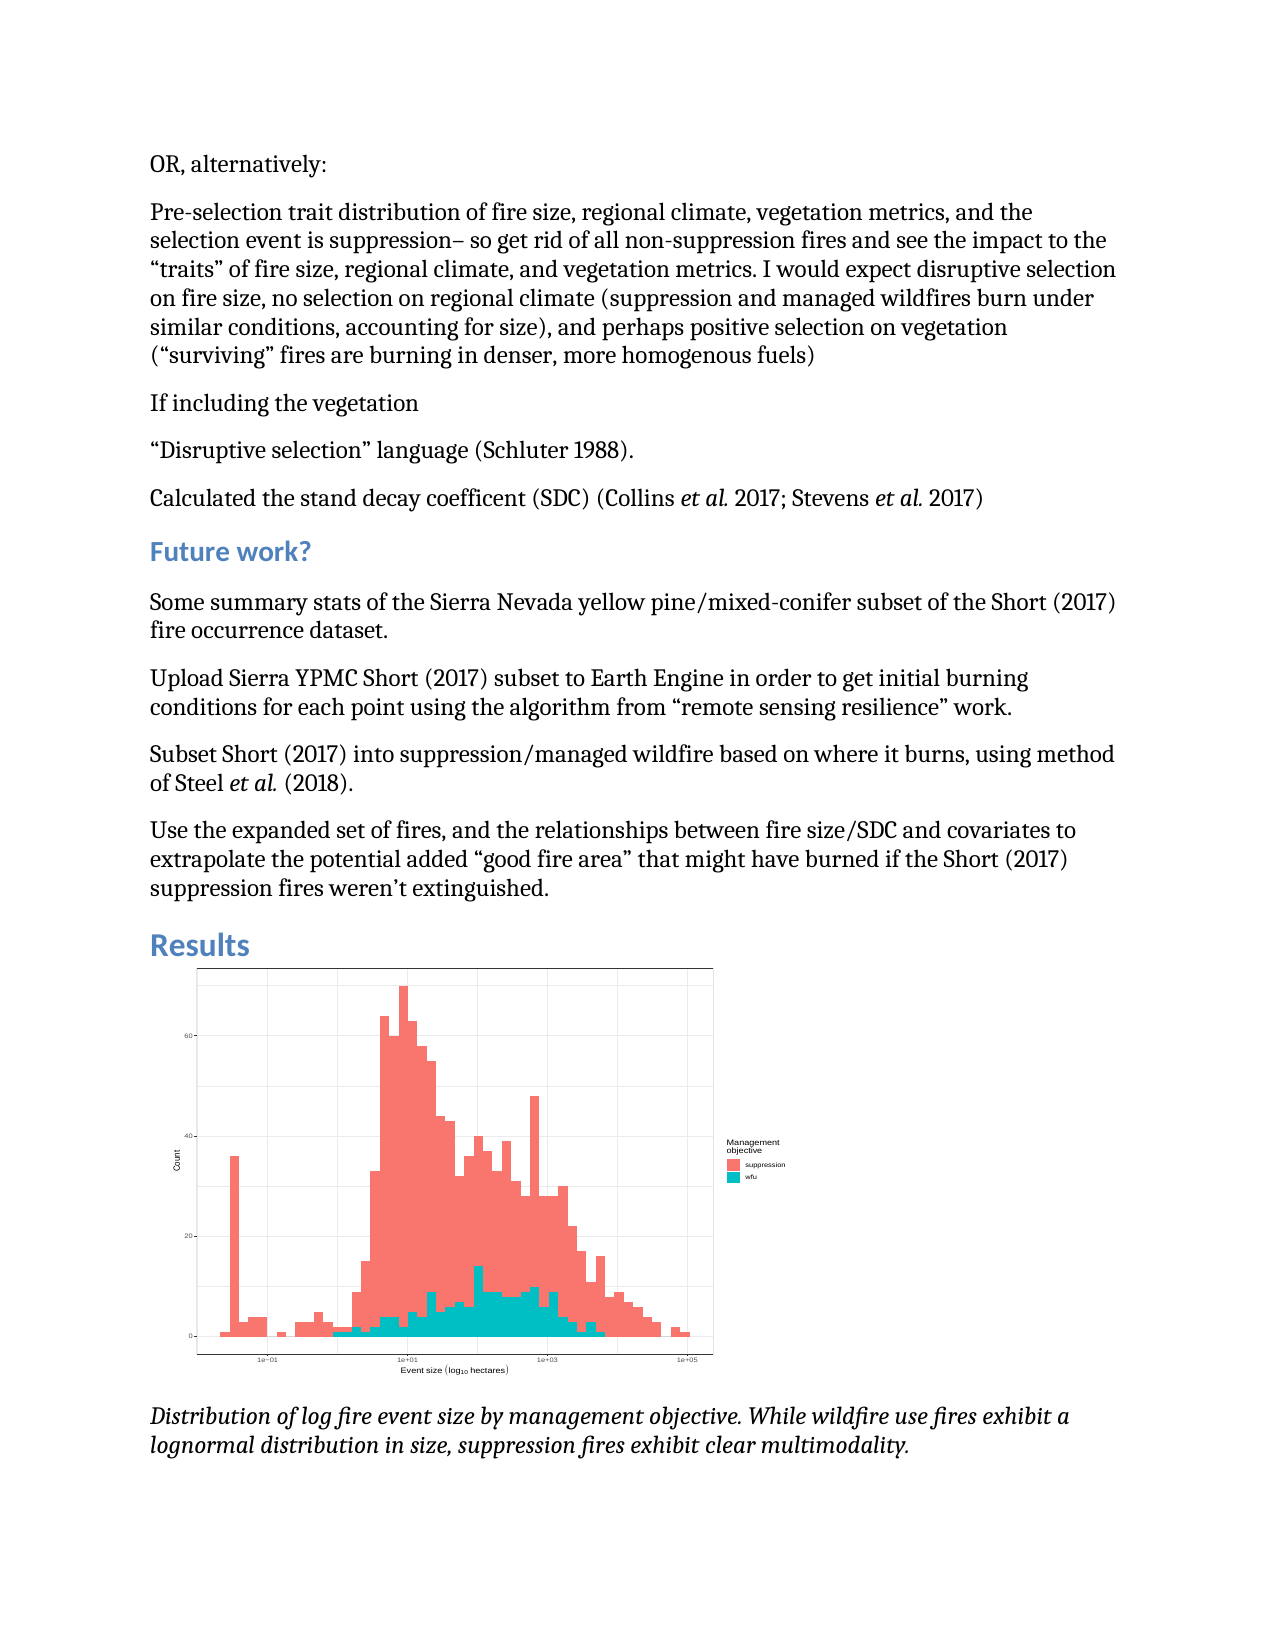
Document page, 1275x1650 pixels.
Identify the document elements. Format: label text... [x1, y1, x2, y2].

text Use the expanded set of fires, and the relationships between fire size/SDC and covariates to extrapolate the potential added “good fire area” that might have burned if the Short (2017) suppression fires weren’t extinguished. [150, 816, 1125, 903]
subtitle Results [150, 923, 1125, 964]
text Calculated the stand decay coefficent (SDC) (Collins et al. 2017; Stevens et al. 2017) [150, 484, 1125, 512]
text Pre-selection trait distribution of fire size, regional climate, vegetation metrics, and the selection event is suppression– so get rid of all non-suppression fires and see the impact to the “traits” of fire size, regional climate, and vegetation metrics. I would expect disruptive selection on fire size, no selection on regional climate (suppression and managed wildfires burn under similar conditions, accounting for size), and perhaps positive selection on vegetation (“surviving” fires are burning in denser, more homogenous fuels) [150, 197, 1125, 370]
text Upload Sierra YPMC Short (2017) subset to Earth Engine in order to get initial burning conditions for each point using the algorithm from “remote sensing resilience” work. [150, 664, 1125, 721]
subtitle Future work? [150, 533, 1125, 569]
text Subset Short (2017) into suppression/managed wildfire based on where it burns, using method of Steel et al. (2018). [150, 740, 1125, 798]
text “Disruptive selection” language (Schluter 1988). [150, 436, 1125, 465]
text Some summary stats of the Sierra Nevada yellow pine/mixed-conifer subset of the Short (2017) fire occurrence dataset. [150, 588, 1125, 645]
text OR, alternatively: [150, 150, 1125, 179]
text If including the vegetation [150, 389, 1125, 417]
text Distribution of log fire event size by management objective. While wildfire use fires exhibit a lognormal distribution in size, suppression fires exhibit clear multimodality. [150, 1402, 1125, 1459]
